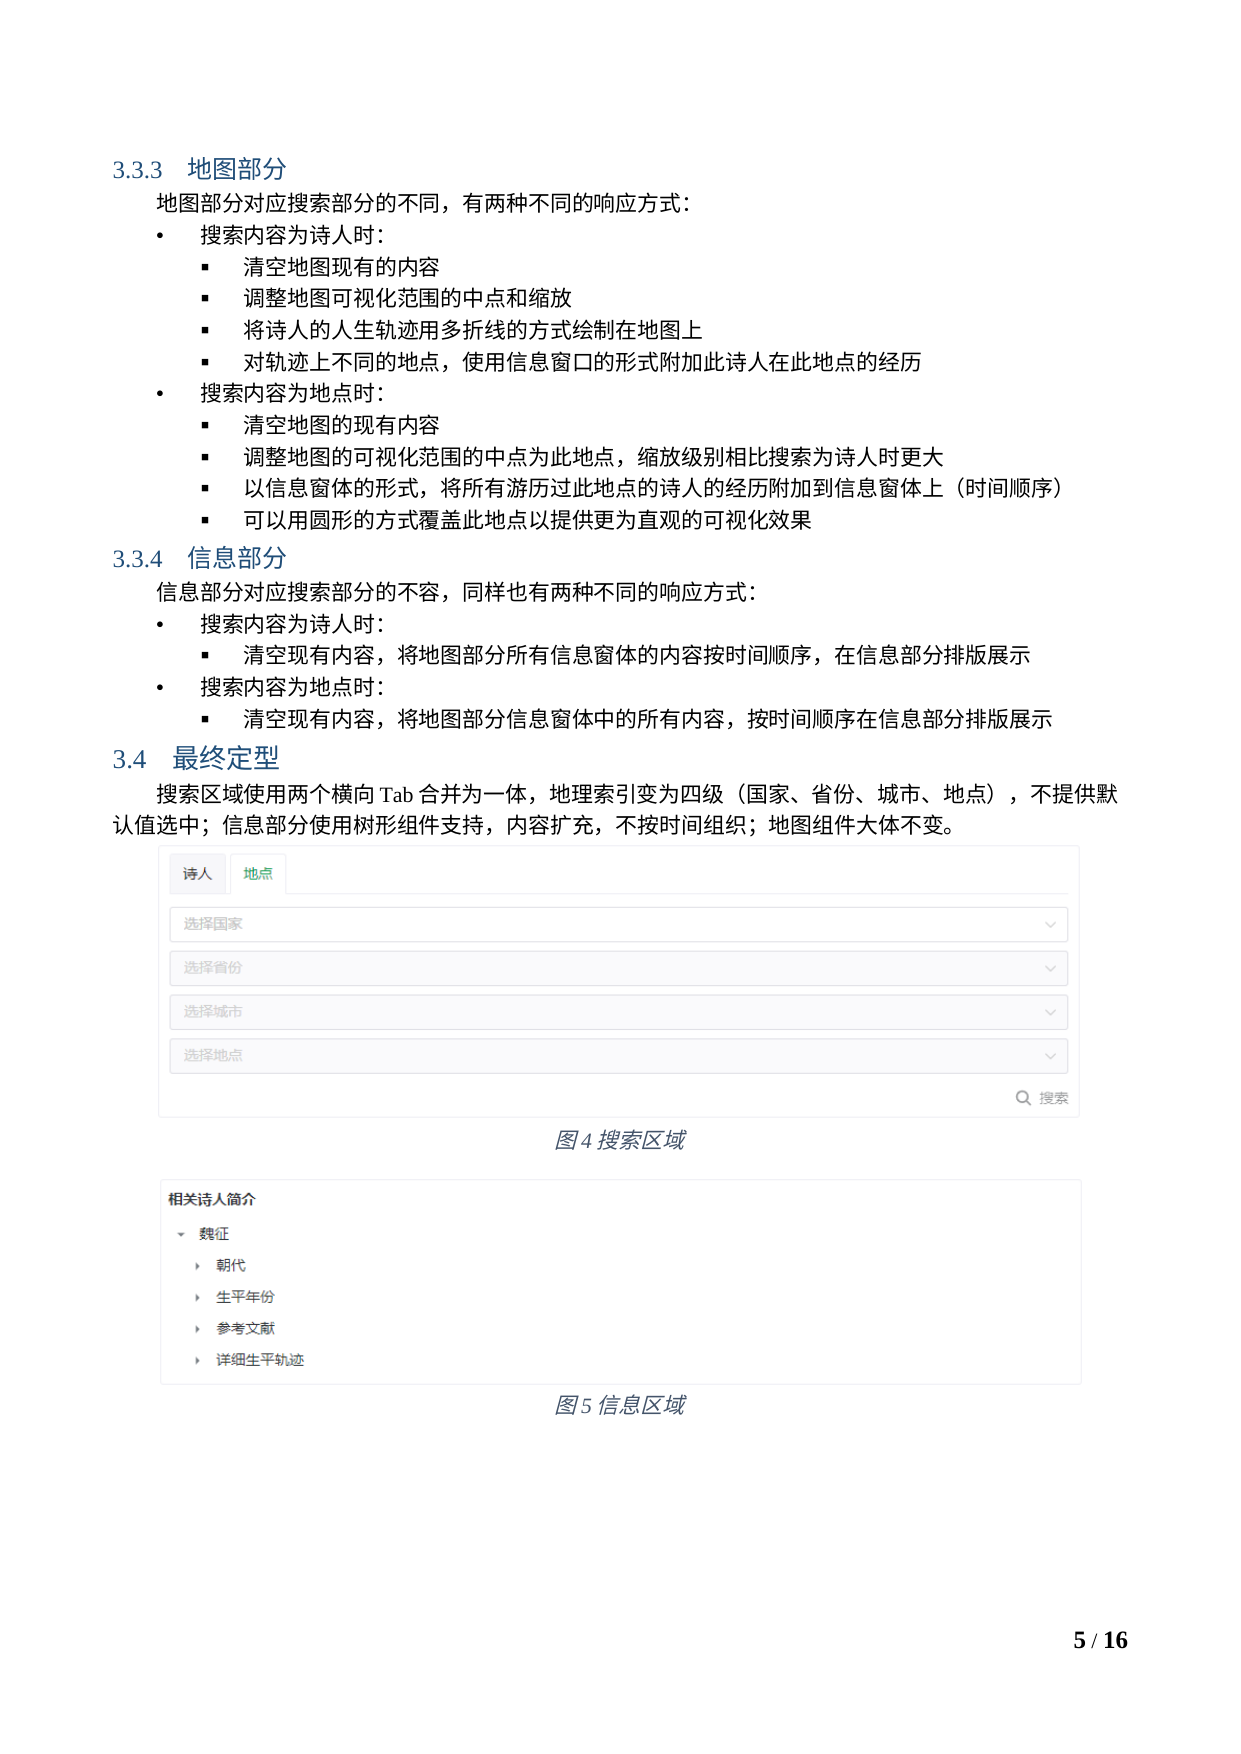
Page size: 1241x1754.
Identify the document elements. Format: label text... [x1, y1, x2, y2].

picture [155, 1176, 1086, 1389]
text 搜索区域使用两个横向Tab合并为一体，地理索引变为四级（国家、省份、城市、地点），不提供默认值选中；信息部分使用树形组件支持，内容扩充，不按时间组织；地图组件大体不变。 [112, 777, 1128, 840]
list 调整地图可视化范围的中点和缩放 [200, 281, 1128, 313]
subtitle 地图部分 [112, 150, 1128, 186]
list 调整地图的可视化范围的中点为此地点，缩放级别相比搜索为诗人时更大 [200, 439, 1128, 471]
list 搜索内容为诗人时： [156, 218, 1128, 249]
list 将诗人的人生轨迹用多折线的方式绘制在地图上 [200, 313, 1128, 344]
text 图 4搜索区域 [112, 1123, 1128, 1155]
subtitle 信息部分 [112, 539, 1128, 575]
list 清空地图的现有内容 [200, 408, 1128, 439]
text 地图部分对应搜索部分的不同，有两种不同的响应方式： [112, 186, 1128, 218]
list 可以用圆形的方式覆盖此地点以提供更为直观的可视化效果 [200, 503, 1128, 534]
list 以信息窗体的形式，将所有游历过此地点的诗人的经历附加到信息窗体上（时间顺序） [200, 471, 1128, 503]
list 搜索内容为地点时： [156, 670, 1128, 702]
list 搜索内容为诗人时： [156, 607, 1128, 638]
text 信息部分对应搜索部分的不容，同样也有两种不同的响应方式： [112, 575, 1128, 607]
list 清空现有内容，将地图部分所有信息窗体的内容按时间顺序，在信息部分排版展示 [200, 638, 1128, 670]
subtitle 最终定型 [112, 737, 1128, 777]
list 清空现有内容，将地图部分信息窗体中的所有内容，按时间顺序在信息部分排版展示 [200, 702, 1128, 733]
list 搜索内容为地点时： [156, 376, 1128, 408]
list 清空地图现有的内容 [200, 249, 1128, 281]
list 对轨迹上不同的地点，使用信息窗口的形式附加此诗人在此地点的经历 [200, 344, 1128, 376]
picture [155, 840, 1085, 1124]
text 图 5信息区域 [112, 1388, 1128, 1420]
